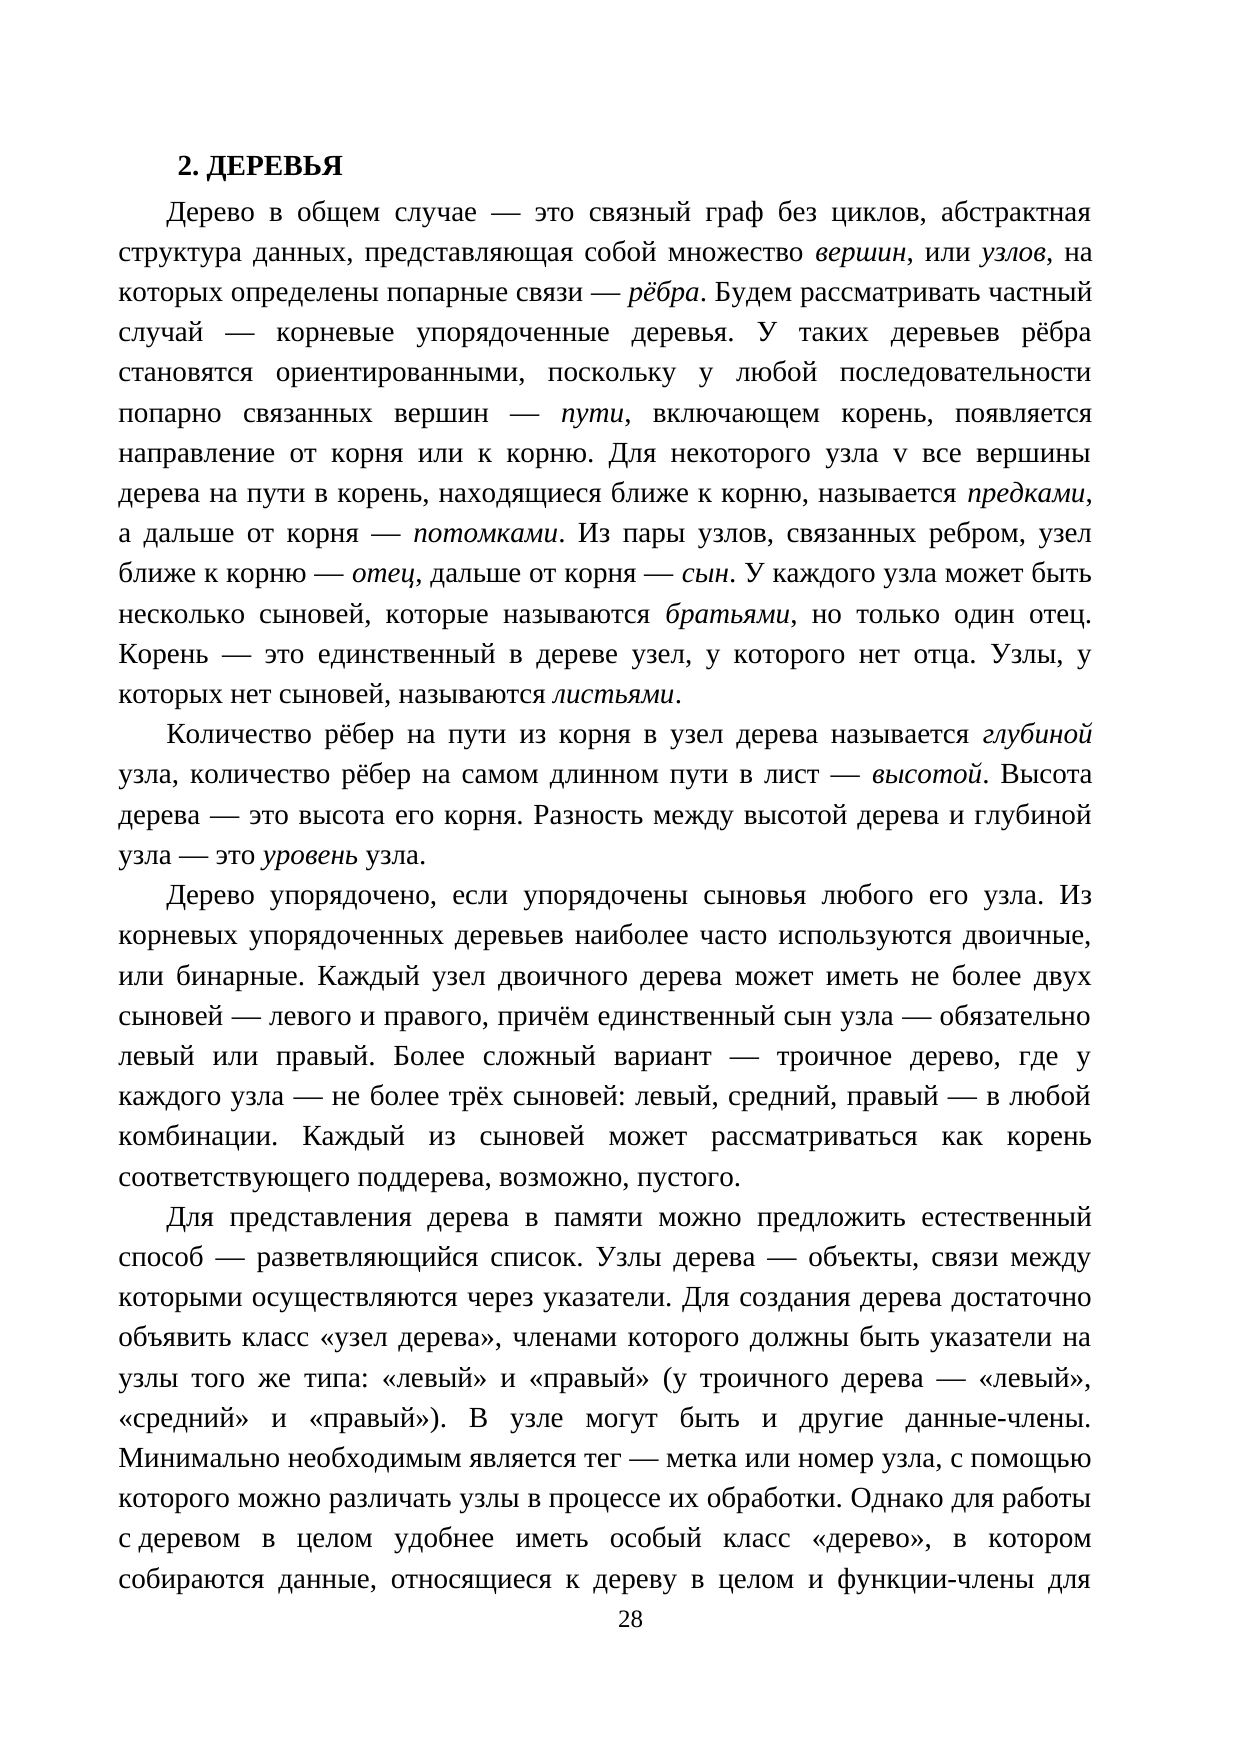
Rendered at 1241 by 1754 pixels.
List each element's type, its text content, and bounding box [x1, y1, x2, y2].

subtitle 2. ДЕРЕВЬЯ [177, 148, 1092, 181]
text Дерево в общем случае — это связный граф без циклов, абстрактная структура данных, представляющая собой множество вершин, или узлов, на которых определены попарные связи — рёбра. Будем рассматривать частный случай — корневые упорядоченные деревья. У таких деревьев рёбра становятся ориентированными, поскольку у любой последовательности попарно связанных вершин — пути, включающем корень, появляется направление от корня или к корню. Для некоторого узла v все вершины дерева на пути в корень, находящиеся ближе к корню, называется предками, а дальше от корня — потомками. Из пары узлов, связанных ребром, узел ближе к корню — отец, дальше от корня — сын. У каждого узла может быть несколько сыновей, которые называются братьями, но только один отец. Корень — это единственный в дереве узел, у которого нет отца. Узлы, у которых нет сыновей, называются листьями. [118, 194, 1092, 710]
text Количество рёбер на пути из корня в узел дерева называется глубиной узла, количество рёбер на самом длинном пути в лист — высотой. Высота дерева — это высота его корня. Разность между высотой дерева и глубиной узла — это уровень узла. [118, 716, 1092, 871]
text Дерево упорядочено, если упорядочены сыновья любого его узла. Из корневых упорядоченных деревьев наиболее часто используются двоичные, или бинарные. Каждый узел двоичного дерева может иметь не более двух сыновей — левого и правого, причём единственный сын узла — обязательно левый или правый. Более сложный вариант — троичное дерево, где у каждого узла — не более трёх сыновей: левый, средний, правый — в любой комбинации. Каждый из сыновей может рассматриваться как корень соответствующего поддерева, возможно, пустого. [118, 877, 1092, 1192]
